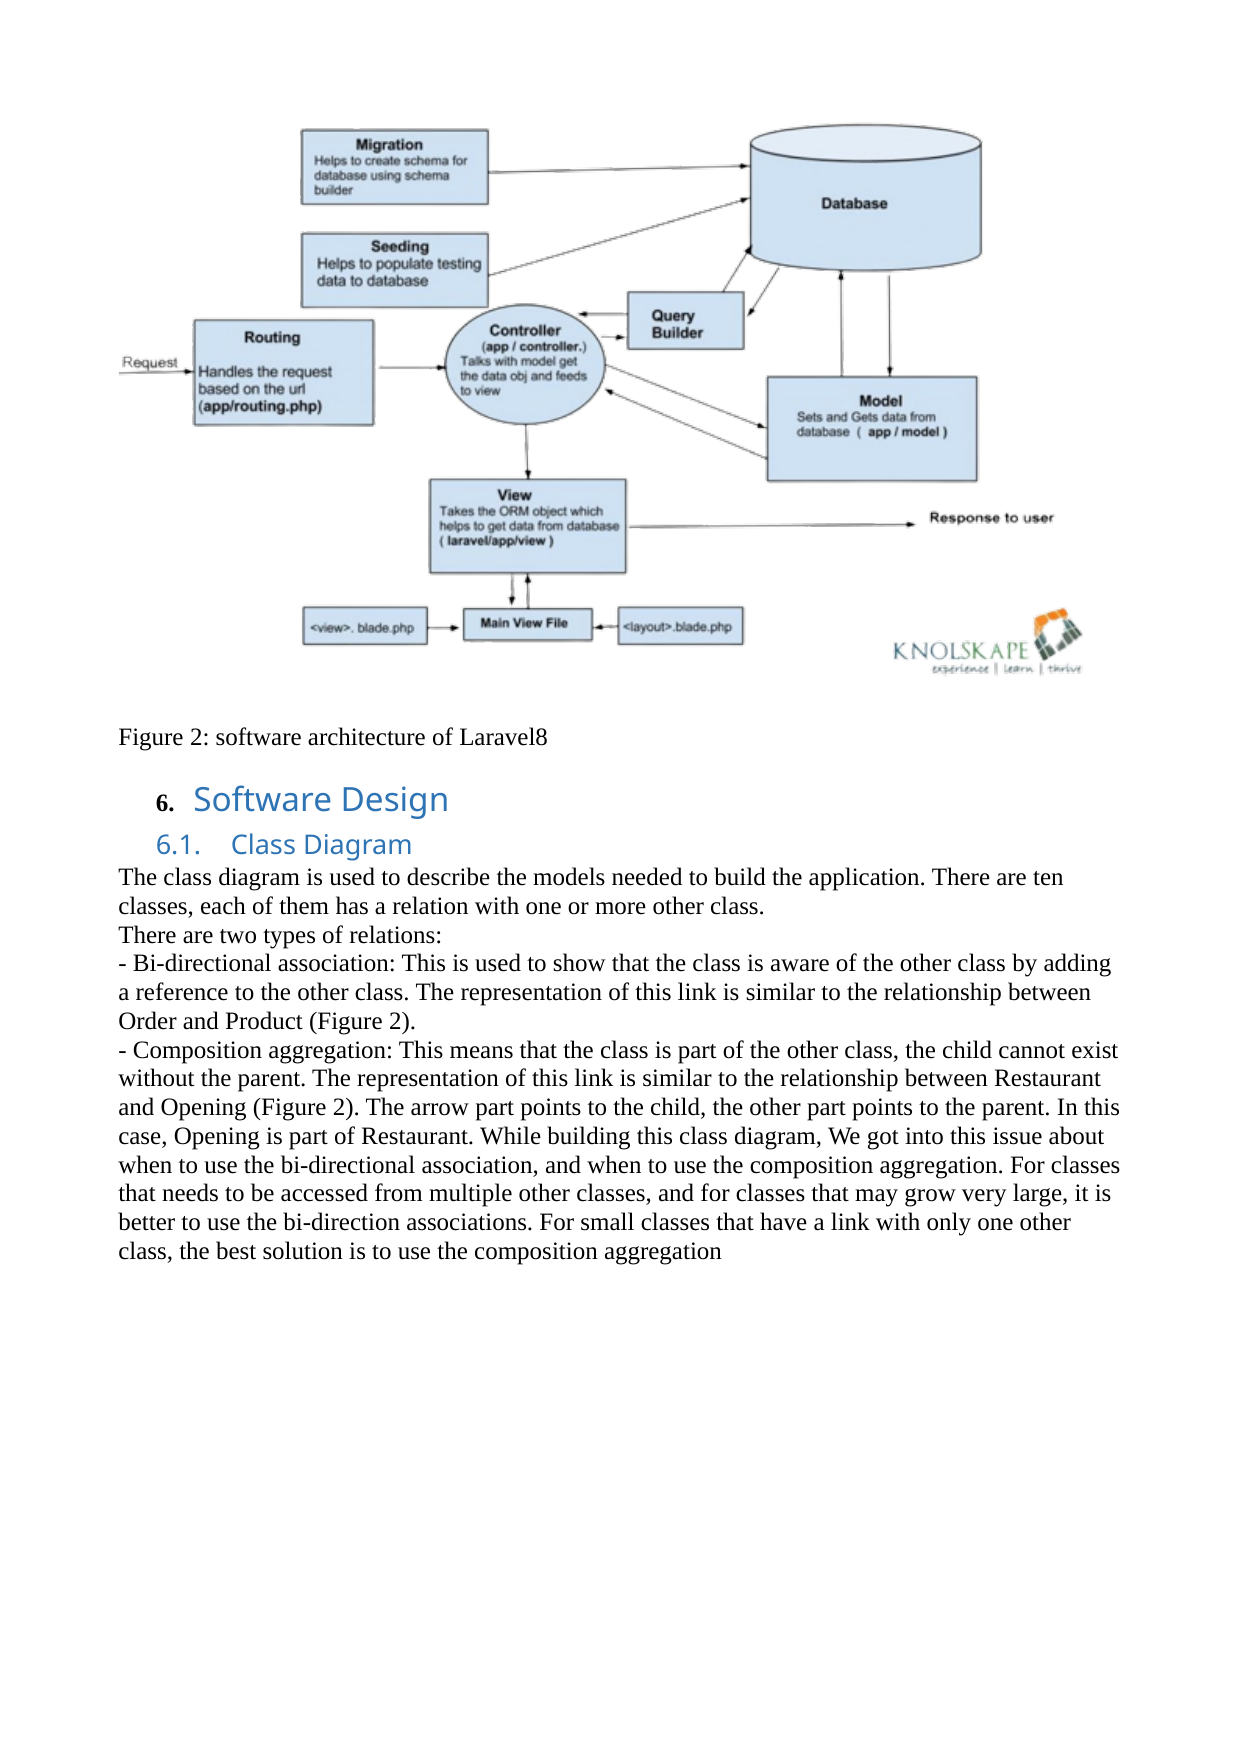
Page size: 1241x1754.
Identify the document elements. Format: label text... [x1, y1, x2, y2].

subtitle Class Diagram [156, 825, 1122, 862]
text Figure 2: software architecture of Laravel8 [118, 722, 1122, 751]
text - Bi-directional association: This is used to show that the class is aware of the other class by adding a reference to the other class. The representation of this link is similar to the relationship between Order and Product (Figure 2). [118, 948, 1122, 1035]
text - Composition aggregation: This means that the class is part of the other class, the child cannot exist without the parent. The representation of this link is similar to the relationship between Restaurant and Opening (Figure 2). The arrow part points to the child, the other part points to the parent. In this case, Opening is part of Restaurant. While building this class diagram, We got into this issue about when to use the bi-directional association, and when to use the composition aggregation. For classes that needs to be accessed from multiple other classes, and for classes that may grow very large, it is better to use the bi-direction associations. For small classes that have a link with only one other class, the best solution is to use the composition aggregation [118, 1035, 1122, 1265]
text There are two types of relations: [118, 920, 1122, 948]
subtitle Software Design [156, 776, 1122, 821]
picture [118, 118, 1123, 722]
text The class diagram is used to describe the models needed to build the application. There are ten classes, each of them has a relation with one or more other class. [118, 862, 1122, 920]
